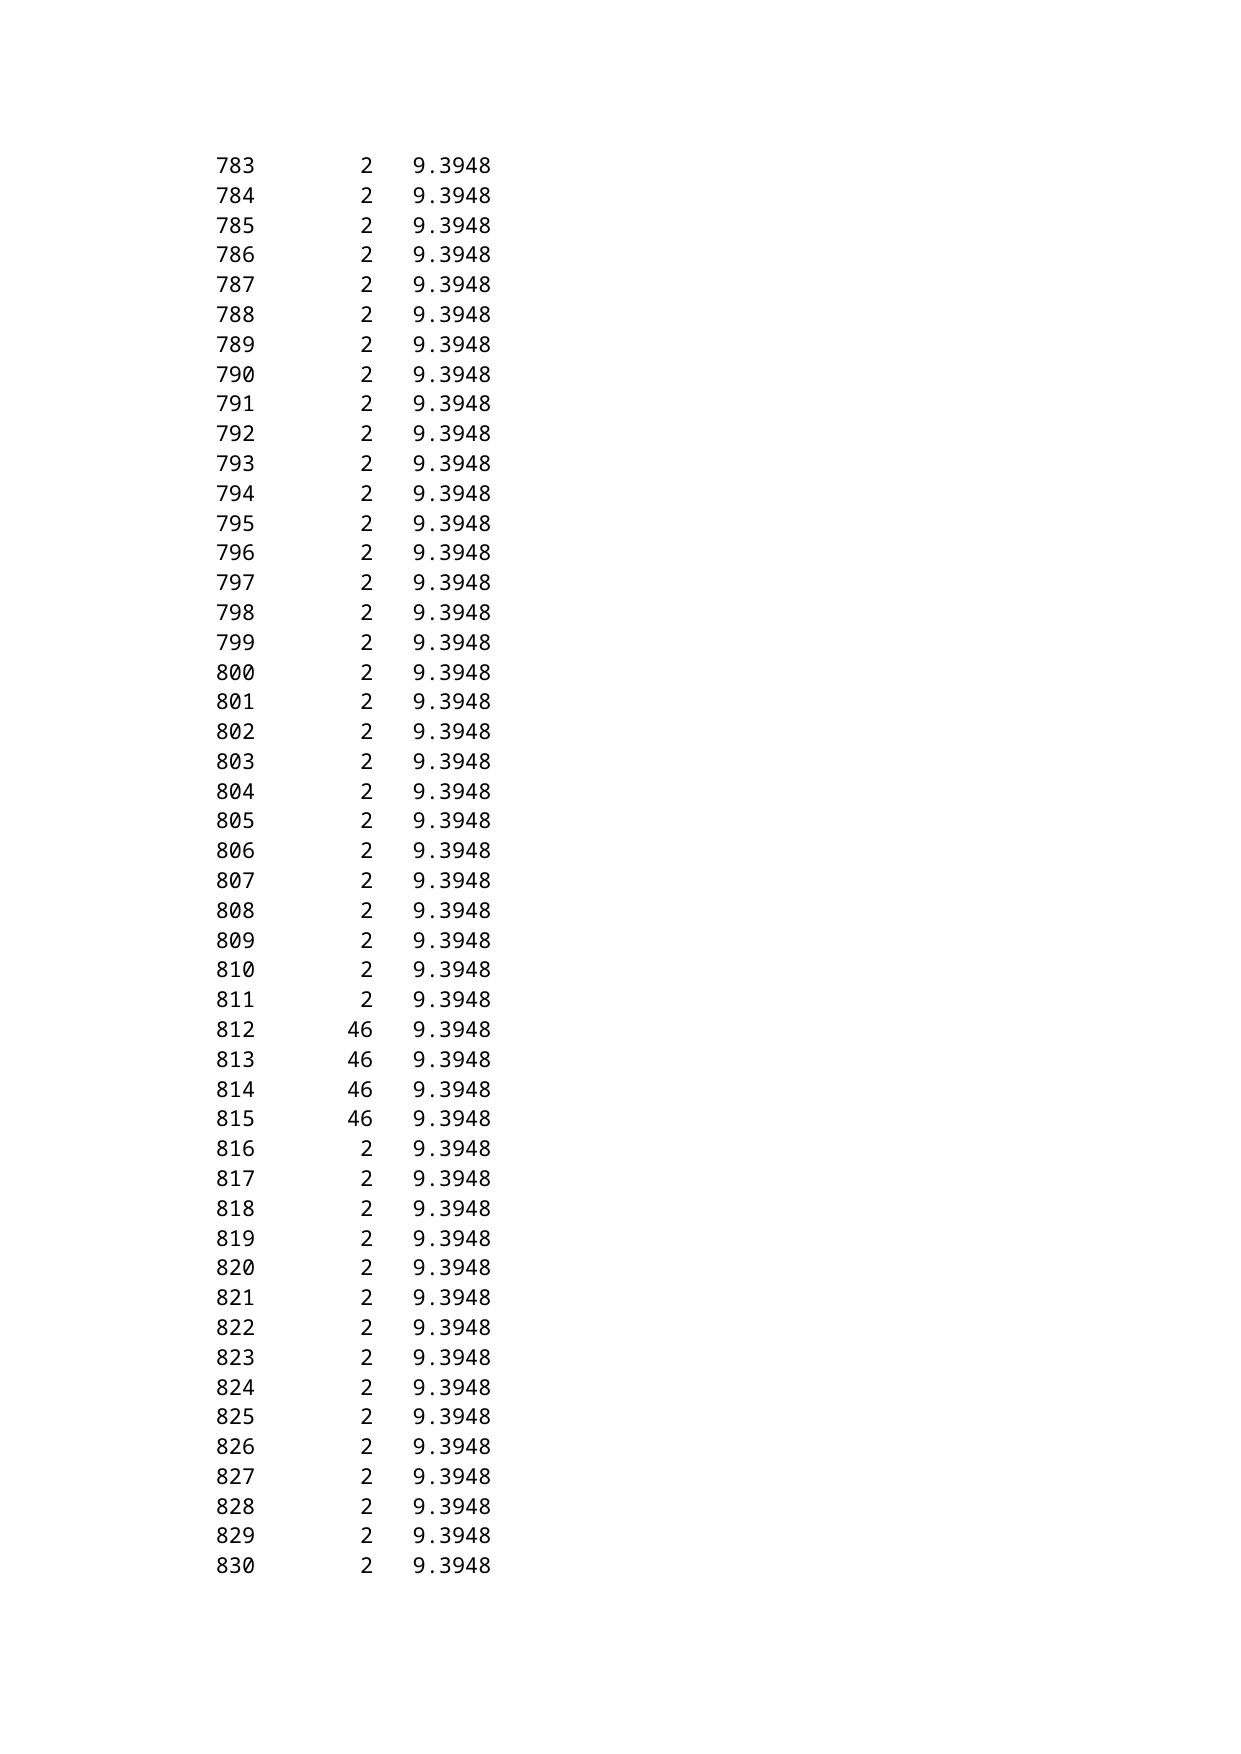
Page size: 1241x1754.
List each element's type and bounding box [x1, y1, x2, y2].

text [150, 150, 1090, 1491]
text [150, 1491, 1090, 1580]
